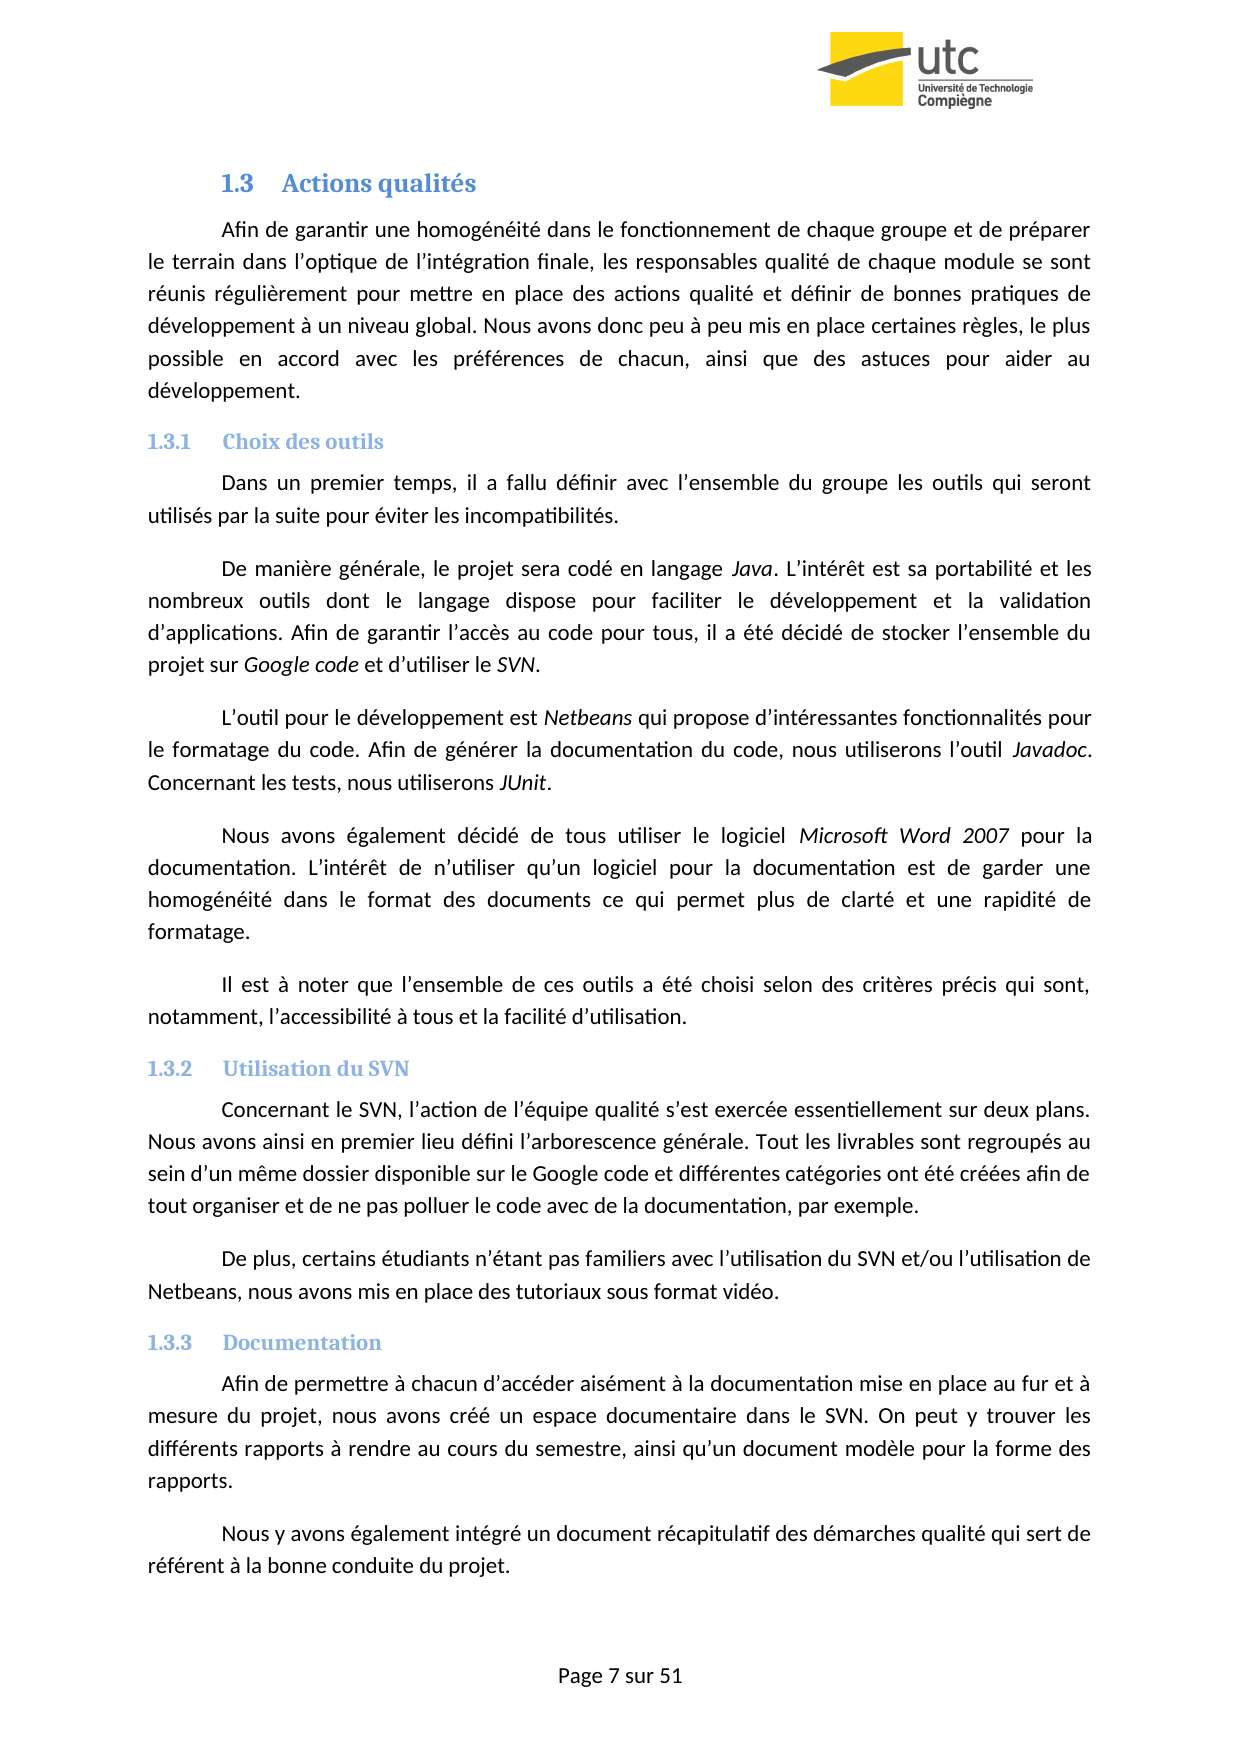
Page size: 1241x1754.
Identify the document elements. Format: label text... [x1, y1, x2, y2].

text De plus, certains étudiants n’étant pas familiers avec l’utilisation du SVN et/ou l’utilisation de Netbeans, nous avons mis en place des tutoriaux sous format vidéo. [148, 1244, 1093, 1305]
text L’outil pour le développement est Netbeans qui propose d’intéressantes fonctionnalités pour le formatage du code. Afin de générer la documentation du code, nous utiliserons l’outil Javadoc. Concernant les tests, nous utiliserons JUnit. [148, 703, 1093, 796]
subtitle Utilisation du SVN [148, 1056, 1093, 1082]
subtitle Actions qualités [221, 168, 1093, 199]
text Dans un premier temps, il a fallu définir avec l’ensemble du groupe les outils qui seront utilisés par la suite pour éviter les incompatibilités. [148, 468, 1093, 529]
text Nous avons également décidé de tous utiliser le logiciel Microsoft Word 2007 pour la documentation. L’intérêt de n’utiliser qu’un logiciel pour la documentation est de garder une homogénéité dans le format des documents ce qui permet plus de clarté et une rapidité de formatage. [148, 821, 1093, 945]
picture [816, 32, 1033, 110]
text Il est à noter que l’ensemble de ces outils a été choisi selon des critères précis qui sont, notamment, l’accessibilité à tous et la facilité d’utilisation. [148, 970, 1093, 1031]
text Concernant le SVN, l’action de l’équipe qualité s’est exercée essentiellement sur deux plans. Nous avons ainsi en premier lieu défini l’arborescence générale. Tout les livrables sont regroupés au sein d’un même dossier disponible sur le Google code et différentes catégories ont été créées afin de tout organiser et de ne pas polluer le code avec de la documentation, par exemple. [148, 1095, 1093, 1219]
text Nous y avons également intégré un document récapitulatif des démarches qualité qui sert de référent à la bonne conduite du projet. [148, 1519, 1093, 1579]
text Afin de garantir une homogénéité dans le fonctionnement de chaque groupe et de préparer le terrain dans l’optique de l’intégration finale, les responsables qualité de chaque module se sont réunis régulièrement pour mettre en place des actions qualité et définir de bonnes pratiques de développement à un niveau global. Nous avons donc peu à peu mis en place certaines règles, le plus possible en accord avec les préférences de chacun, ainsi que des astuces pour aider au développement. [148, 215, 1093, 404]
subtitle Choix des outils [148, 429, 1093, 455]
text Afin de permettre à chacun d’accéder aisément à la documentation mise en place au fur et à mesure du projet, nous avons créé un espace documentaire dans le SVN. On peut y trouver les différents rapports à rendre au cours du semestre, ainsi qu’un document modèle pour la forme des rapports. [148, 1369, 1093, 1494]
text De manière générale, le projet sera codé en langage Java. L’intérêt est sa portabilité et les nombreux outils dont le langage dispose pour faciliter le développement et la validation d’applications. Afin de garantir l’accès au code pour tous, il a été décidé de stocker l’ensemble du projet sur Google code et d’utiliser le SVN. [148, 554, 1093, 678]
subtitle Documentation [148, 1330, 1093, 1356]
